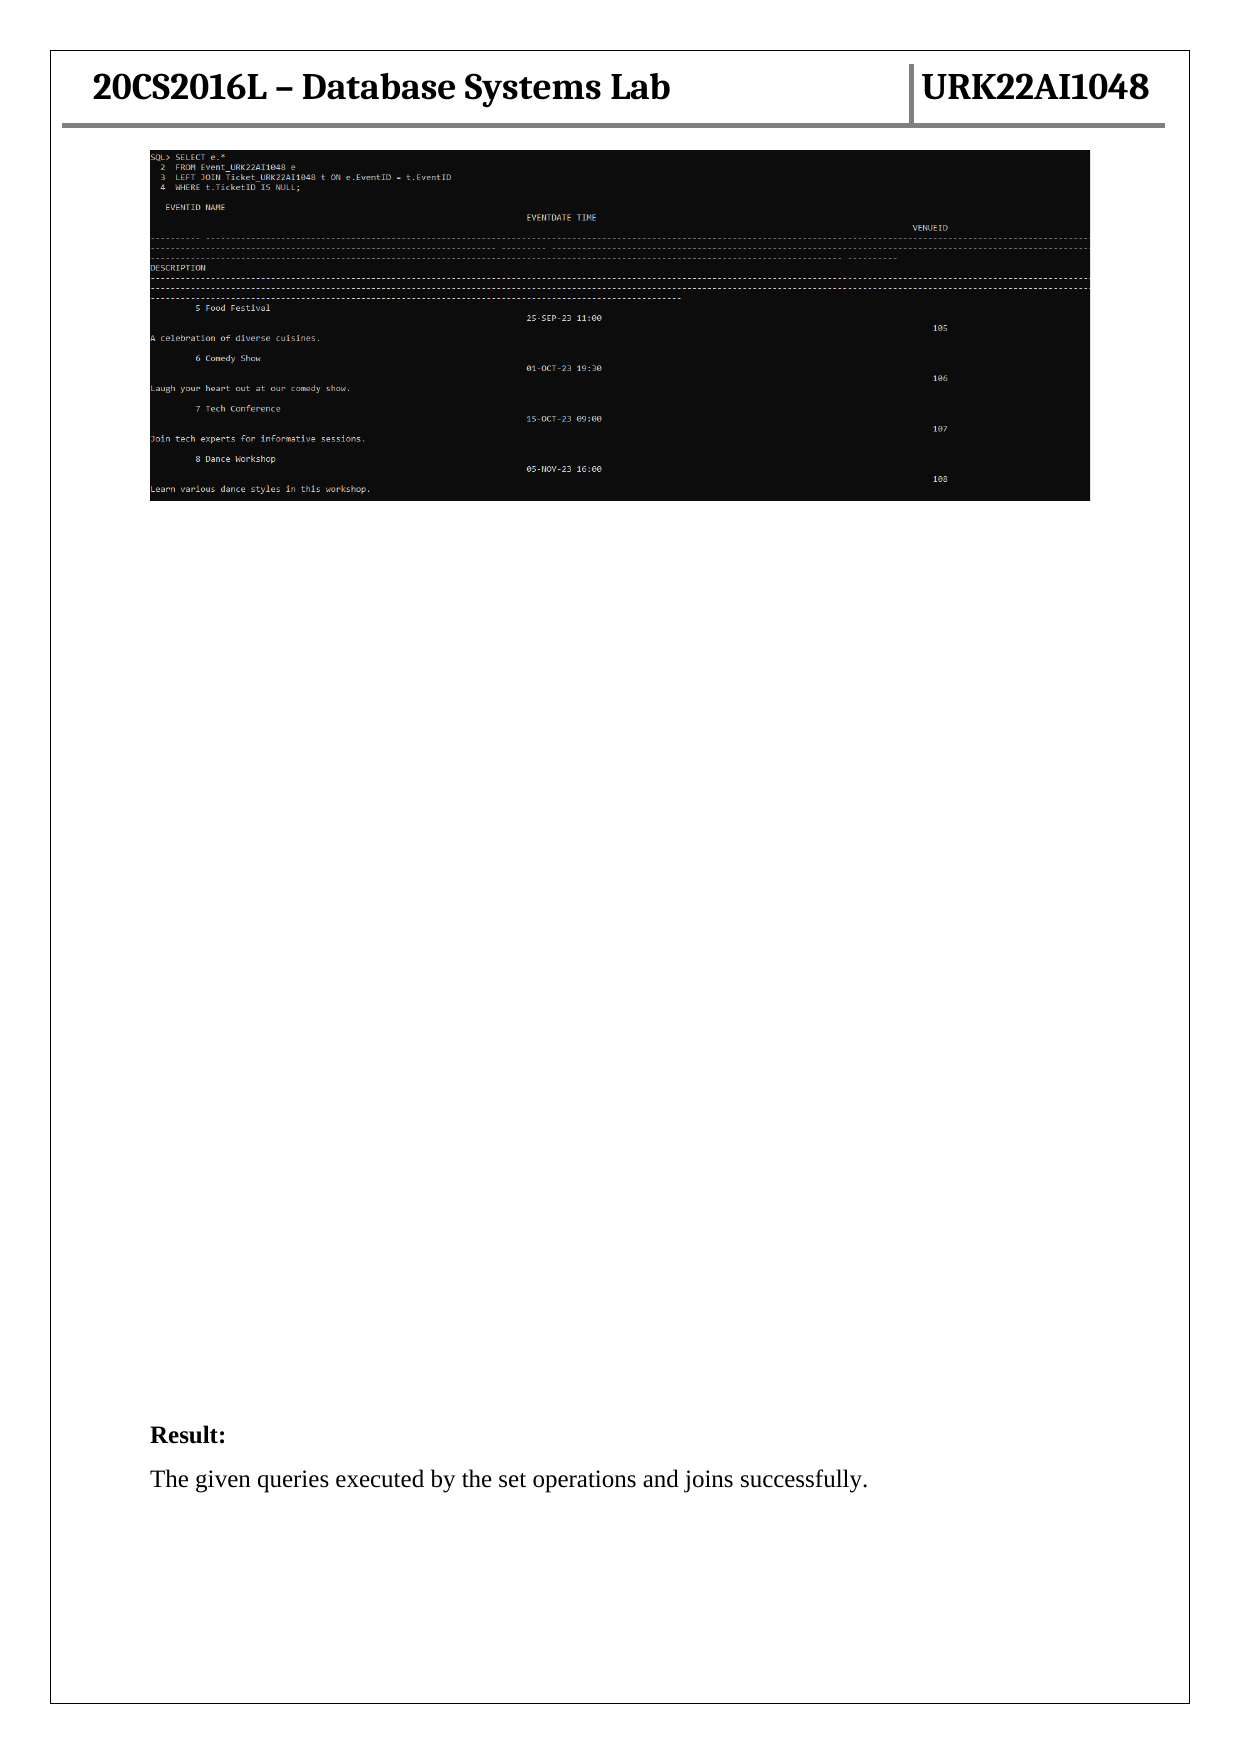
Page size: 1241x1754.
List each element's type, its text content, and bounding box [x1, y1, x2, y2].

text Result: [150, 1421, 1090, 1449]
picture [150, 150, 1091, 501]
text The given queries executed by the set operations and joins successfully. [150, 1464, 1090, 1492]
